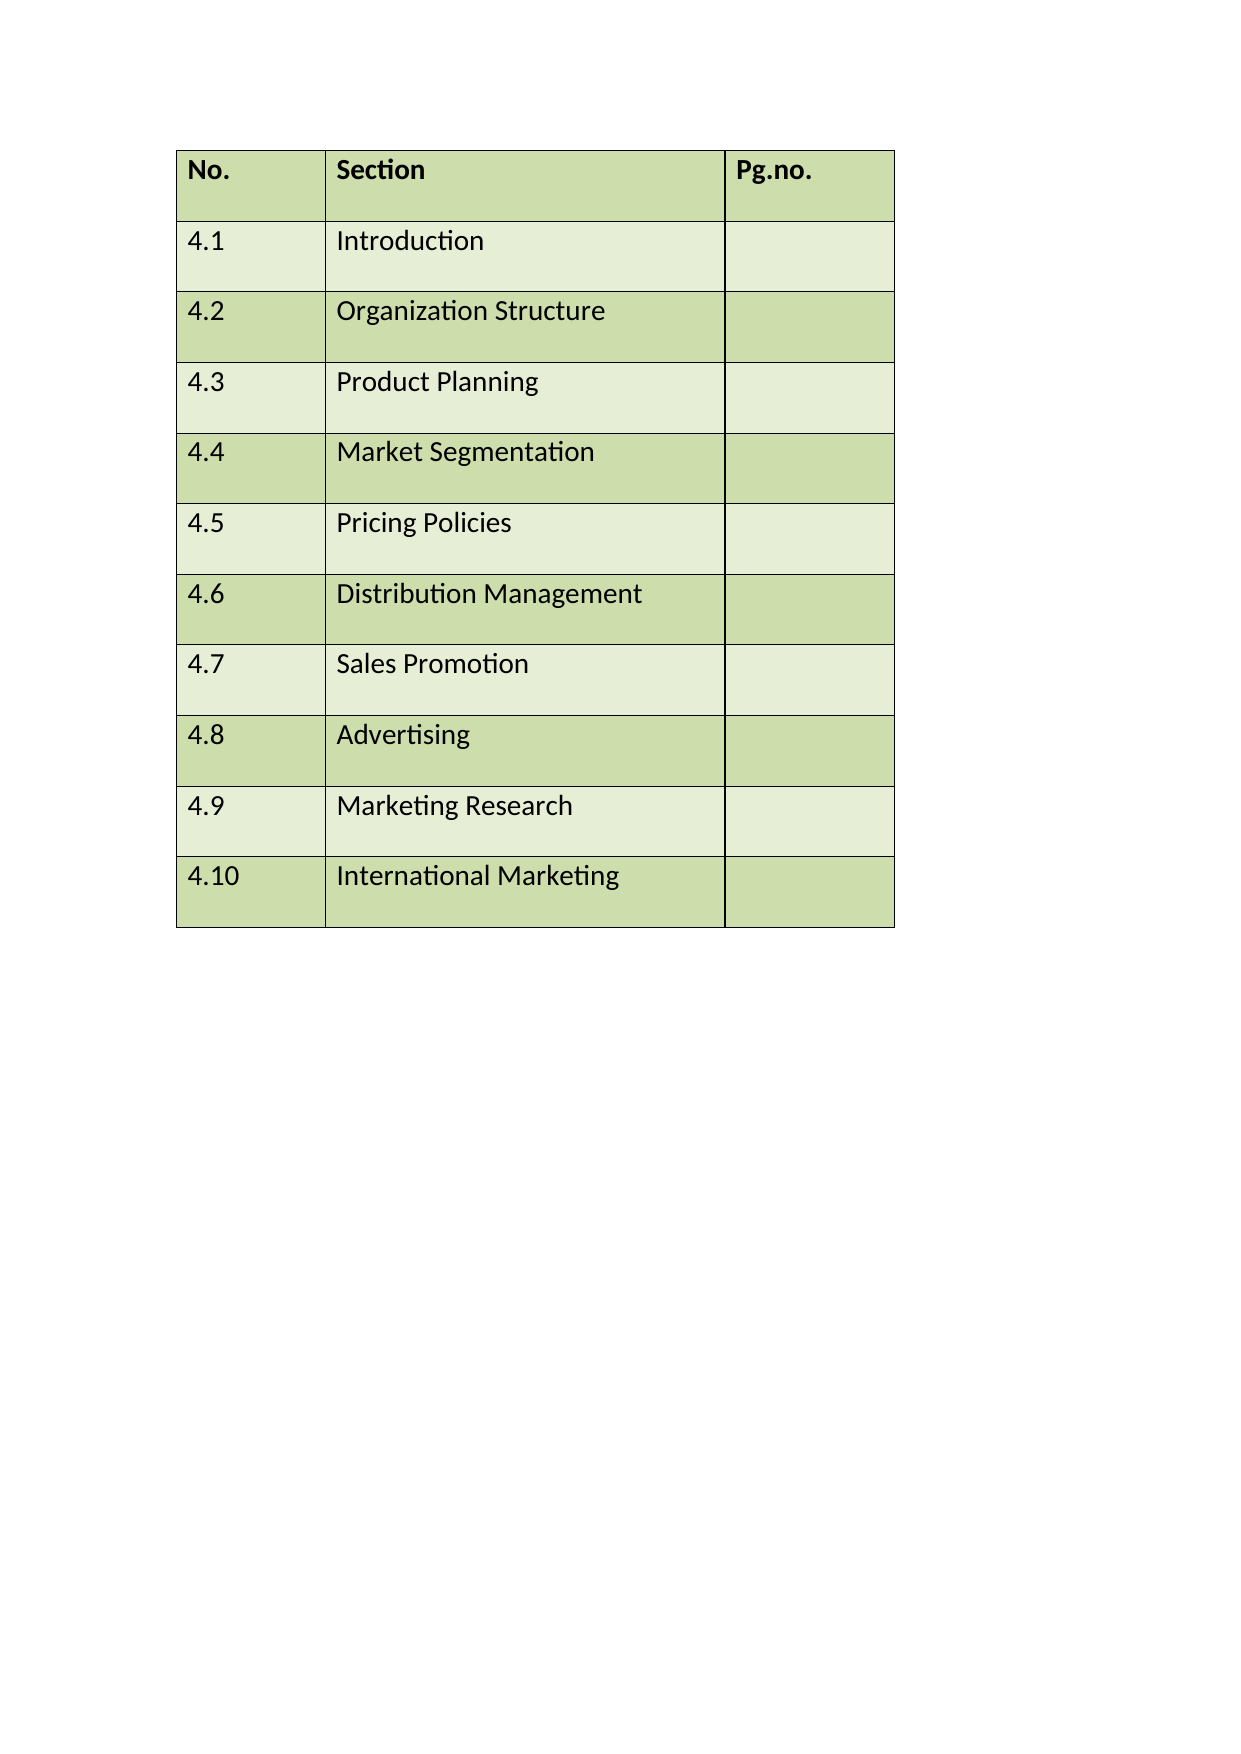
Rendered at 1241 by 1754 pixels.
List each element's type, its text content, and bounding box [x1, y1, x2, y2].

table_cell Product Planning [326, 363, 724, 432]
table_cell 4.6 [177, 575, 325, 644]
table_cell 4.3 [177, 363, 325, 432]
table_cell Distribution Management [326, 575, 724, 644]
table_cell 4.10 [177, 857, 325, 927]
table_cell Sales Promotion [326, 645, 724, 715]
table_header No. [177, 151, 325, 221]
table_cell Introduction [326, 222, 724, 291]
table_cell 4.7 [177, 645, 325, 715]
table_cell [726, 222, 894, 291]
table_cell 4.5 [177, 504, 325, 574]
table_cell [726, 363, 894, 432]
table_cell [726, 716, 894, 786]
table_header Section [326, 151, 724, 221]
table_cell Organization Structure [326, 292, 724, 362]
table_cell [726, 857, 894, 927]
table_cell [726, 434, 894, 503]
table_cell 4.1 [177, 222, 325, 291]
table_cell [726, 504, 894, 574]
table_cell [726, 292, 894, 362]
table_cell Pricing Policies [326, 504, 724, 574]
table_cell [726, 645, 894, 715]
table_cell 4.9 [177, 787, 325, 856]
table_cell 4.8 [177, 716, 325, 786]
table_cell [726, 787, 894, 856]
table_cell Marketing Research [326, 787, 724, 856]
table_header Pg.no. [726, 151, 894, 221]
table_cell 4.2 [177, 292, 325, 362]
table_cell Market Segmentation [326, 434, 724, 503]
table_cell 4.4 [177, 434, 325, 503]
table_cell Advertising [326, 716, 724, 786]
table_cell International Marketing [326, 857, 724, 927]
table_cell [726, 575, 894, 644]
